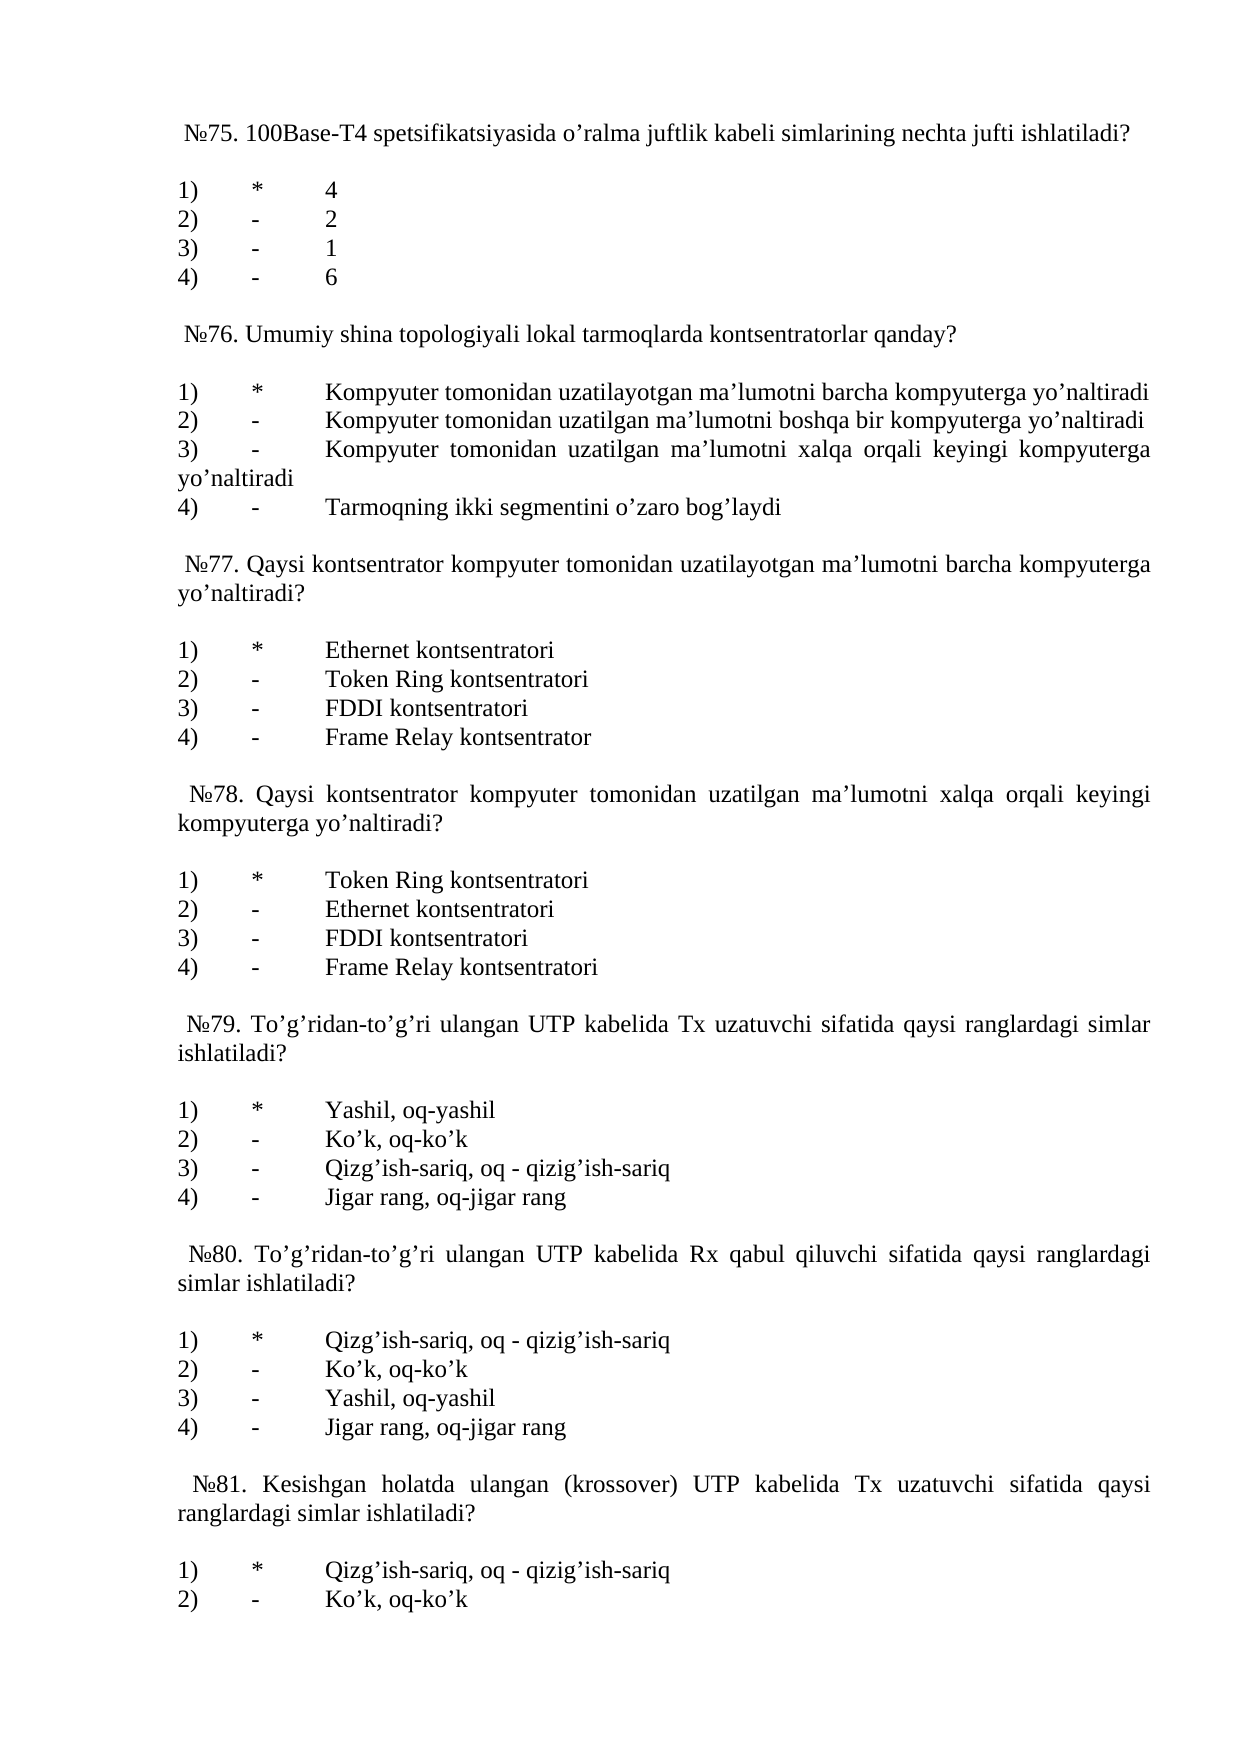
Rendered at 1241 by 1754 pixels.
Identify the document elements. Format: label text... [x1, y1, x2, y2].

text 4) - 6 [177, 262, 1152, 291]
text №78. Qaysi kontsentrator kompyuter tomonidan uzatilgan ma’lumotni xalqa orqali keyingi kompyuterga yo’naltiradi? [177, 779, 1152, 837]
text 3) - 1 [177, 233, 1152, 262]
text 4) - Frame Relay kontsentrator [177, 722, 1152, 751]
text 3) - FDDI kontsentratori [177, 923, 1152, 952]
text 3) - Yashil, oq-yashil [177, 1383, 1152, 1412]
text 4) - Jigar rang, oq-jigar rang [177, 1182, 1152, 1211]
text 4) - Tarmoqning ikki segmentini o’zaro bog’laydi [177, 492, 1152, 521]
text 4) - Jigar rang, oq-jigar rang [177, 1412, 1152, 1441]
text 3) - FDDI kontsentratori [177, 693, 1152, 722]
text 3) - Kompyuter tomonidan uzatilgan ma’lumotni xalqa orqali keyingi kompyuterga yo’naltiradi [177, 434, 1152, 492]
text 2) - Ko’k, oq-ko’k [177, 1124, 1152, 1153]
text 2) - 2 [177, 204, 1152, 233]
text 2) - Ko’k, oq-ko’k [177, 1584, 1152, 1613]
text 2) - Ko’k, oq-ko’k [177, 1354, 1152, 1383]
text 1) * Qizg’ish-sariq, oq - qizig’ish-sariq [177, 1556, 1152, 1584]
text №79. To’g’ridan-to’g’ri ulangan UTP kabelida Tx uzatuvchi sifatida qaysi ranglardagi simlar ishlatiladi? [177, 1009, 1152, 1067]
text 1) * Token Ring kontsentratori [177, 866, 1152, 894]
text 1) * Qizg’ish-sariq, oq - qizig’ish-sariq [177, 1326, 1152, 1354]
text 4) - Frame Relay kontsentratori [177, 952, 1152, 981]
text №75. 100Base-T4 spetsifikatsiyasida o’ralma juftlik kabeli simlarining nechta jufti ishlatiladi? [177, 118, 1152, 147]
text №76. Umumiy shina topologiyali lokal tarmoqlarda kontsentratorlar qanday? [177, 319, 1152, 348]
text №81. Kesishgan holatda ulangan (krossover) UTP kabelida Tx uzatuvchi sifatida qaysi ranglardagi simlar ishlatiladi? [177, 1469, 1152, 1527]
text 3) - Qizg’ish-sariq, oq - qizig’ish-sariq [177, 1153, 1152, 1182]
text 1) * Yashil, oq-yashil [177, 1096, 1152, 1124]
text №80. To’g’ridan-to’g’ri ulangan UTP kabelida Rx qabul qiluvchi sifatida qaysi ranglardagi simlar ishlatiladi? [177, 1239, 1152, 1297]
text 2) - Kompyuter tomonidan uzatilgan ma’lumotni boshqa bir kompyuterga yo’naltiradi [177, 406, 1152, 434]
text 2) - Ethernet kontsentratori [177, 894, 1152, 923]
text 1) * Kompyuter tomonidan uzatilayotgan ma’lumotni barcha kompyuterga yo’naltiradi [177, 377, 1152, 406]
text 1) * 4 [177, 176, 1152, 204]
text №77. Qaysi kontsentrator kompyuter tomonidan uzatilayotgan ma’lumotni barcha kompyuterga yo’naltiradi? [177, 549, 1152, 607]
text 2) - Token Ring kontsentratori [177, 664, 1152, 693]
text 1) * Ethernet kontsentratori [177, 636, 1152, 664]
